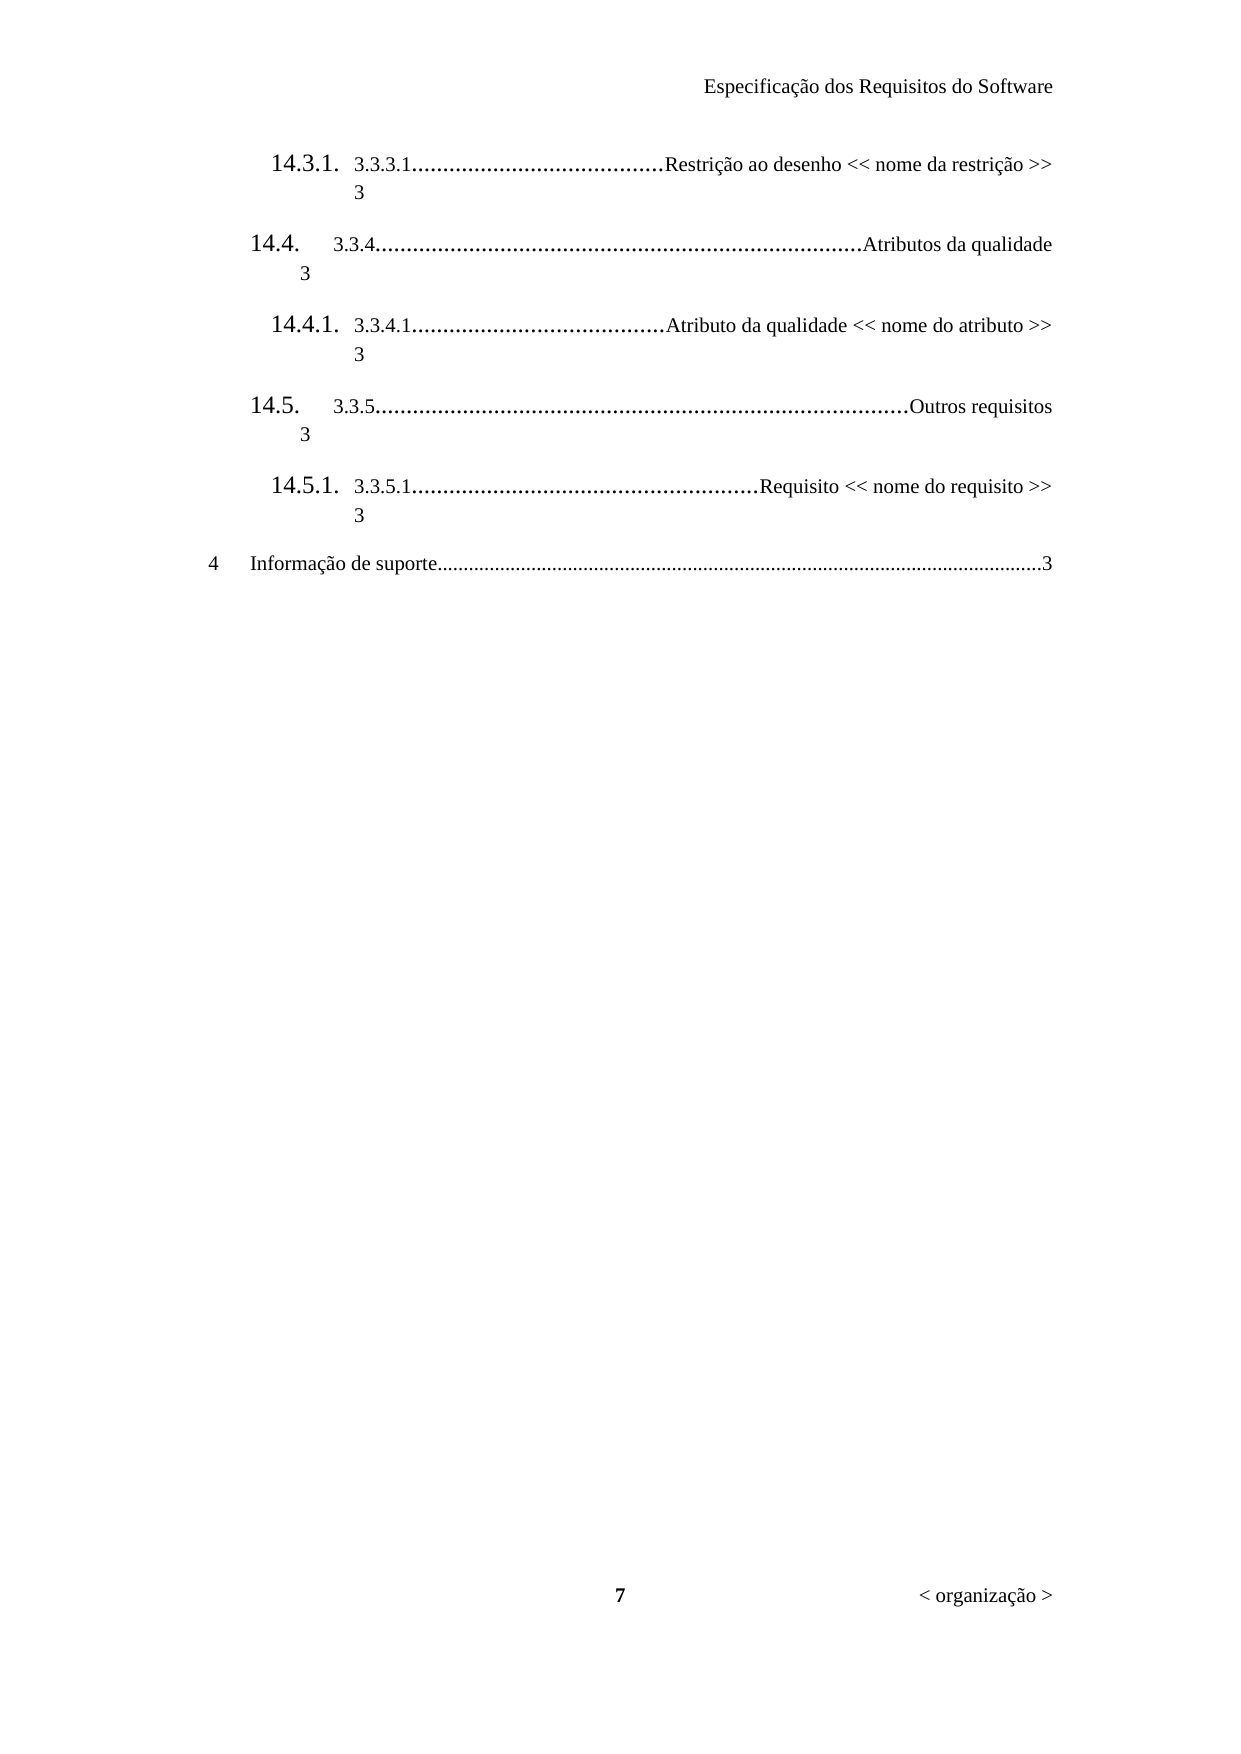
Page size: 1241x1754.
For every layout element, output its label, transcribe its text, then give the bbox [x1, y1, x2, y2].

text 3.3.4.1 Atributo da qualidade << nome do atributo >> 3 [271, 309, 1053, 366]
text 3.3.4 Atributos da qualidade 3 [250, 228, 1053, 285]
text 4 Informação de suporte 3 [208, 551, 1053, 575]
text 3.3.5.1 Requisito << nome do requisito >> 3 [271, 471, 1053, 527]
text 3.3.3.1 Restrição ao desenho << nome da restrição >> 3 [271, 148, 1053, 204]
text 3.3.5 Outros requisitos 3 [250, 390, 1053, 446]
